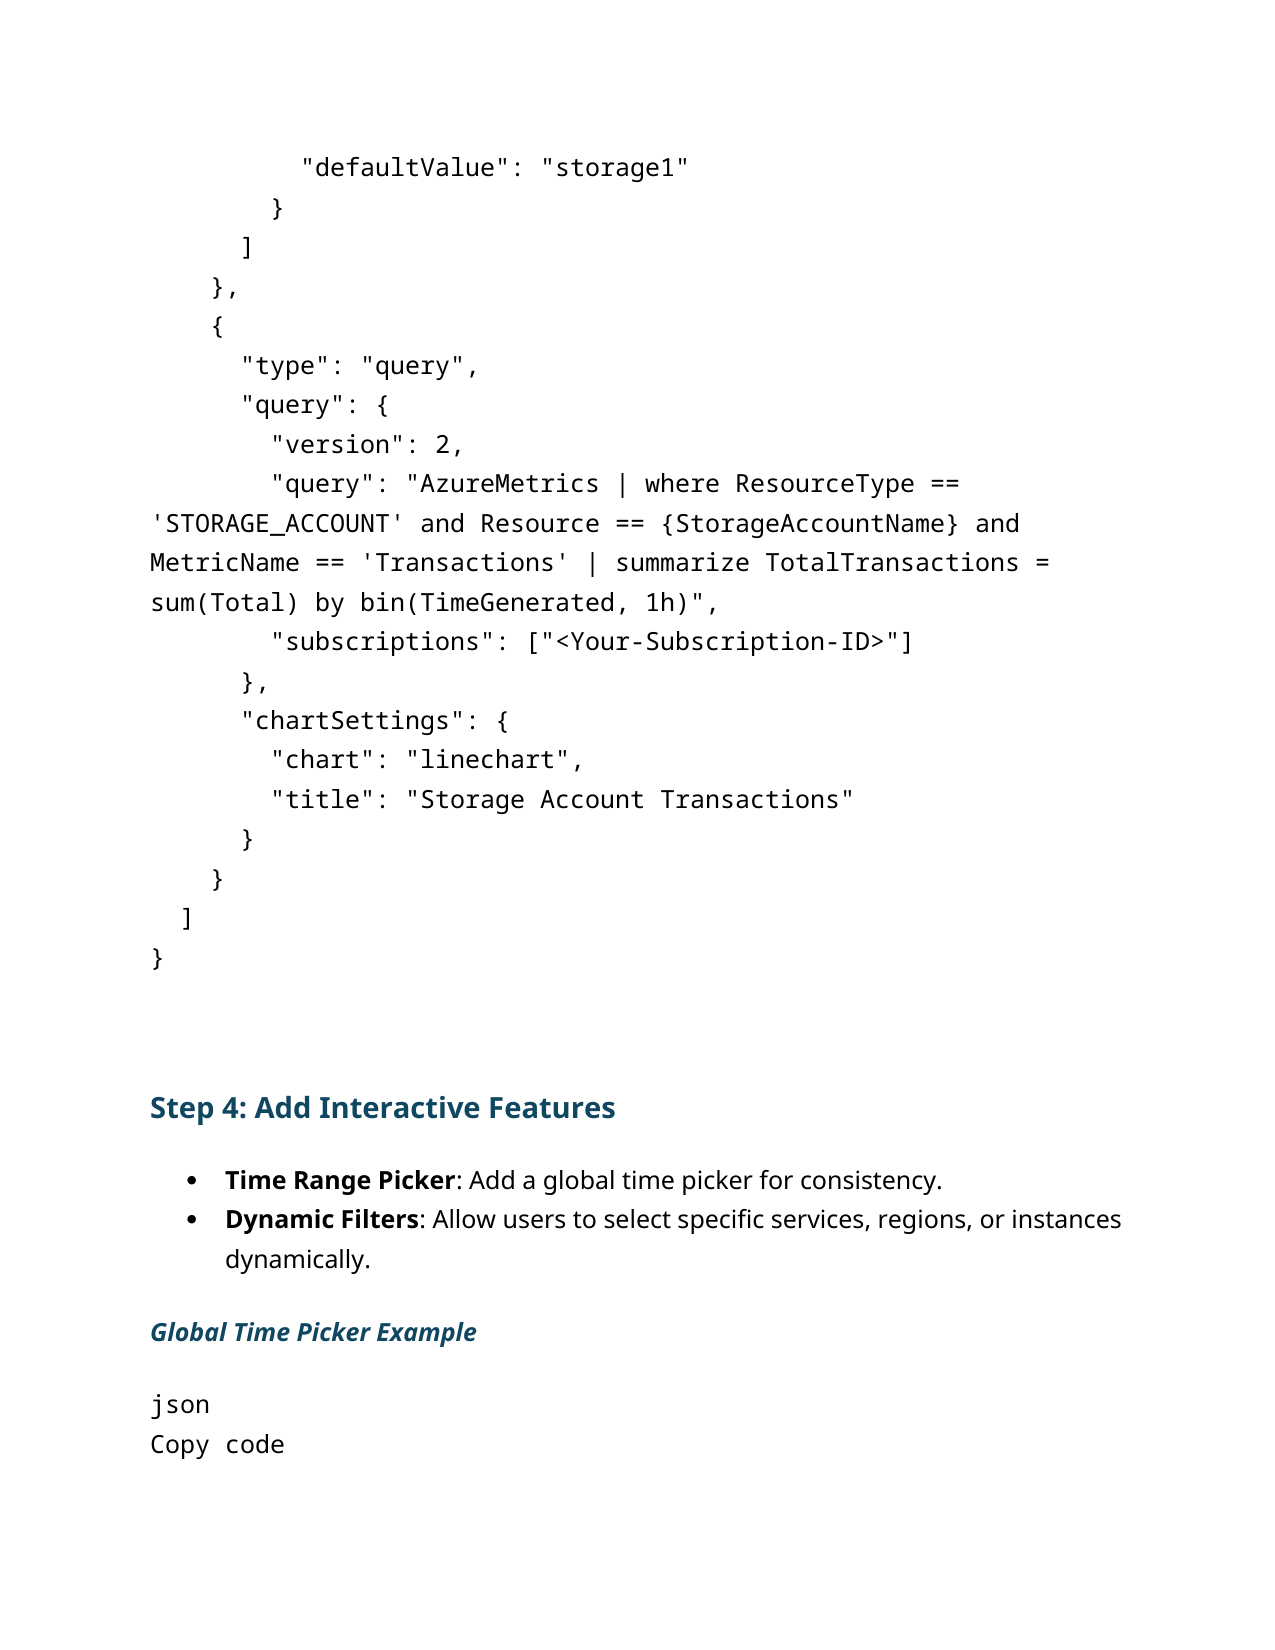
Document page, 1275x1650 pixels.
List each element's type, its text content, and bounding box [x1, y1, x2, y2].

subtitle Step 4: Add Interactive Features [150, 1087, 1125, 1127]
subtitle Global Time Picker Example [150, 1314, 1125, 1348]
text json [150, 1387, 1125, 1421]
list Time Range Picker: Add a global time picker for consistency. [187, 1162, 1125, 1197]
list Dynamic Filters: Allow users to select specific services, regions, or instances dynamically. [187, 1202, 1125, 1276]
text Copy code [150, 1426, 1125, 1460]
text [150, 150, 1125, 1013]
